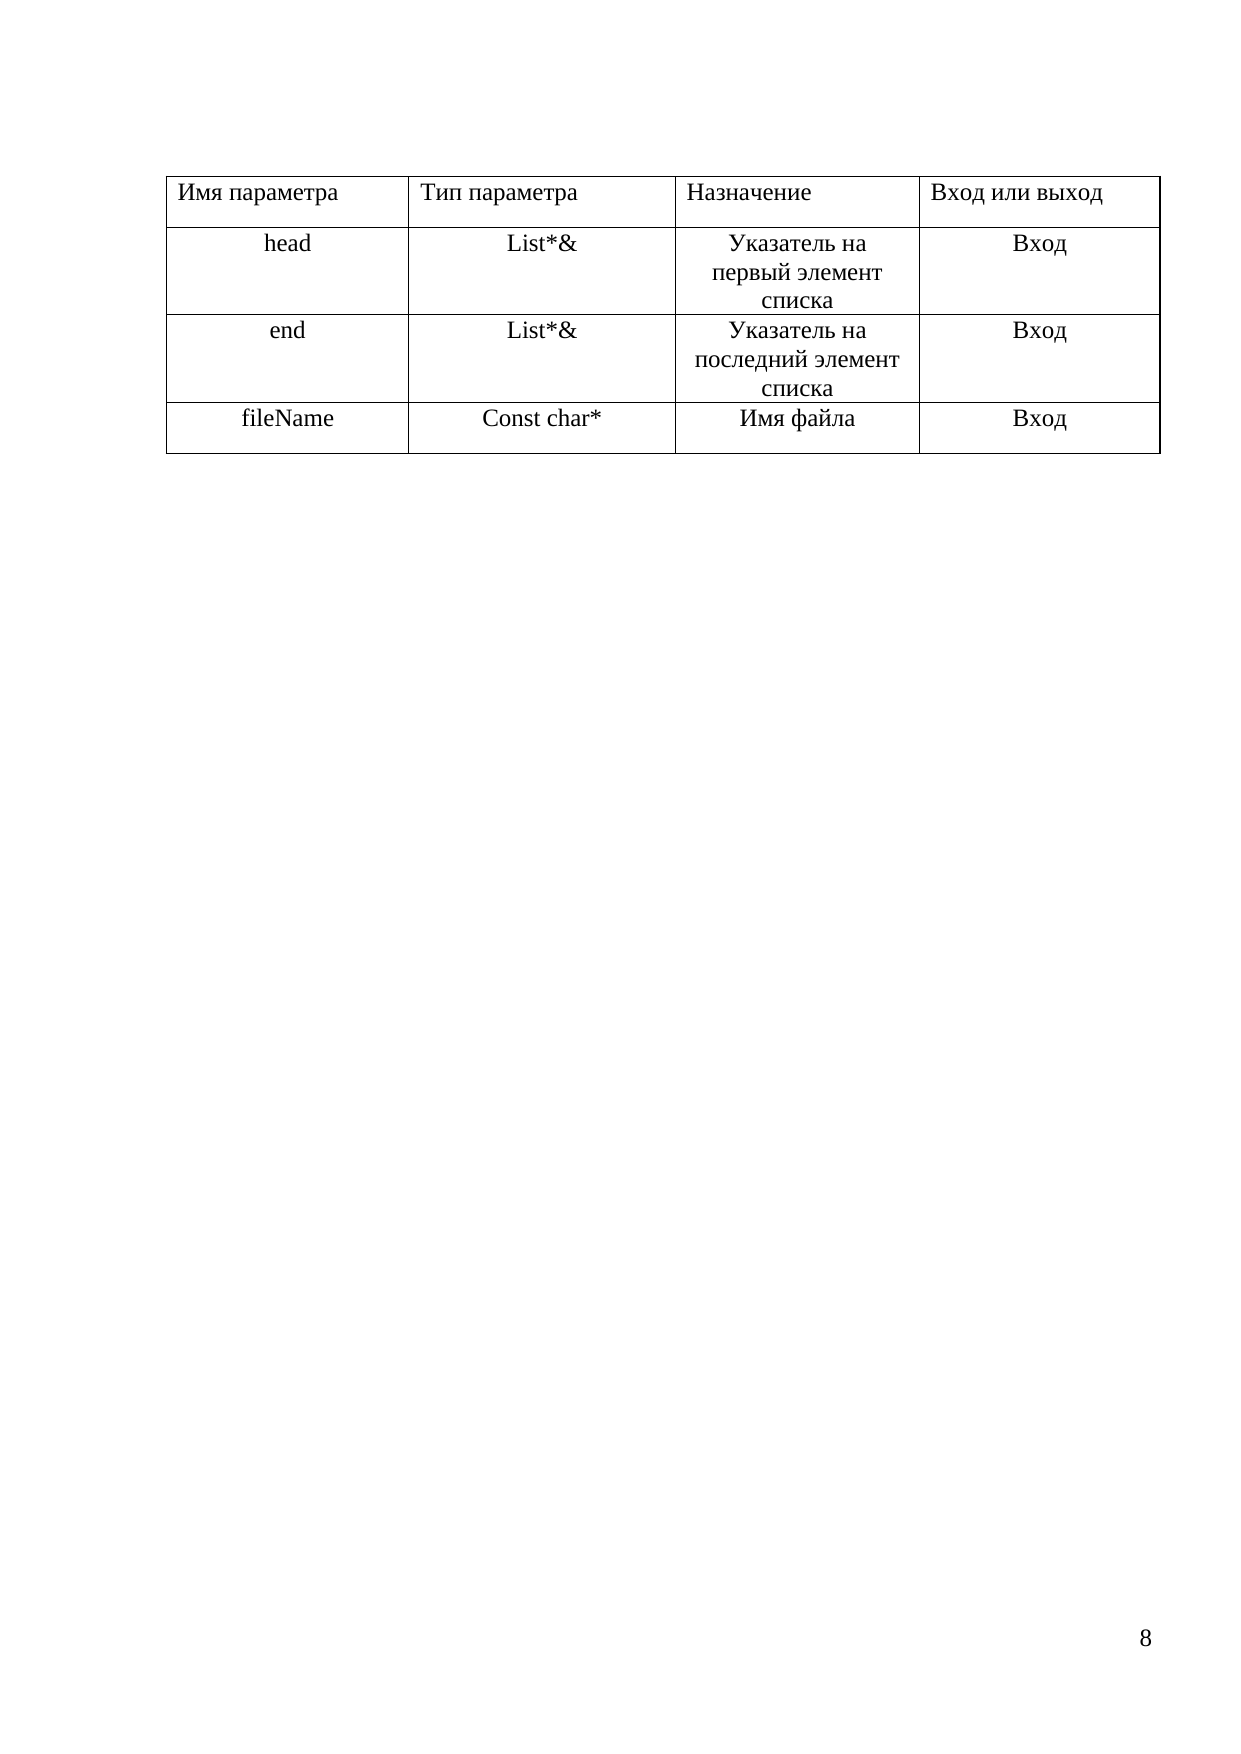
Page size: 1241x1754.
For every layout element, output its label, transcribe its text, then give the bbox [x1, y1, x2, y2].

table_header Назначение [676, 177, 919, 227]
table_cell List*& [409, 228, 675, 314]
table_cell Указатель на первый элемент списка [676, 228, 919, 314]
table_cell Имя файла [676, 403, 919, 453]
table_cell Вход [920, 403, 1159, 453]
table_header Имя параметра [167, 177, 408, 227]
table_cell Const char* [409, 403, 675, 453]
table_cell List*& [409, 315, 675, 402]
table_cell head [167, 228, 408, 314]
table_header Тип параметра [409, 177, 675, 227]
table_cell Вход [920, 228, 1159, 314]
table_cell fileName [167, 403, 408, 453]
table_header Вход или выход [920, 177, 1159, 227]
table_cell Указатель на последний элемент списка [676, 315, 919, 402]
table_cell Вход [920, 315, 1159, 402]
table_cell end [167, 315, 408, 402]
